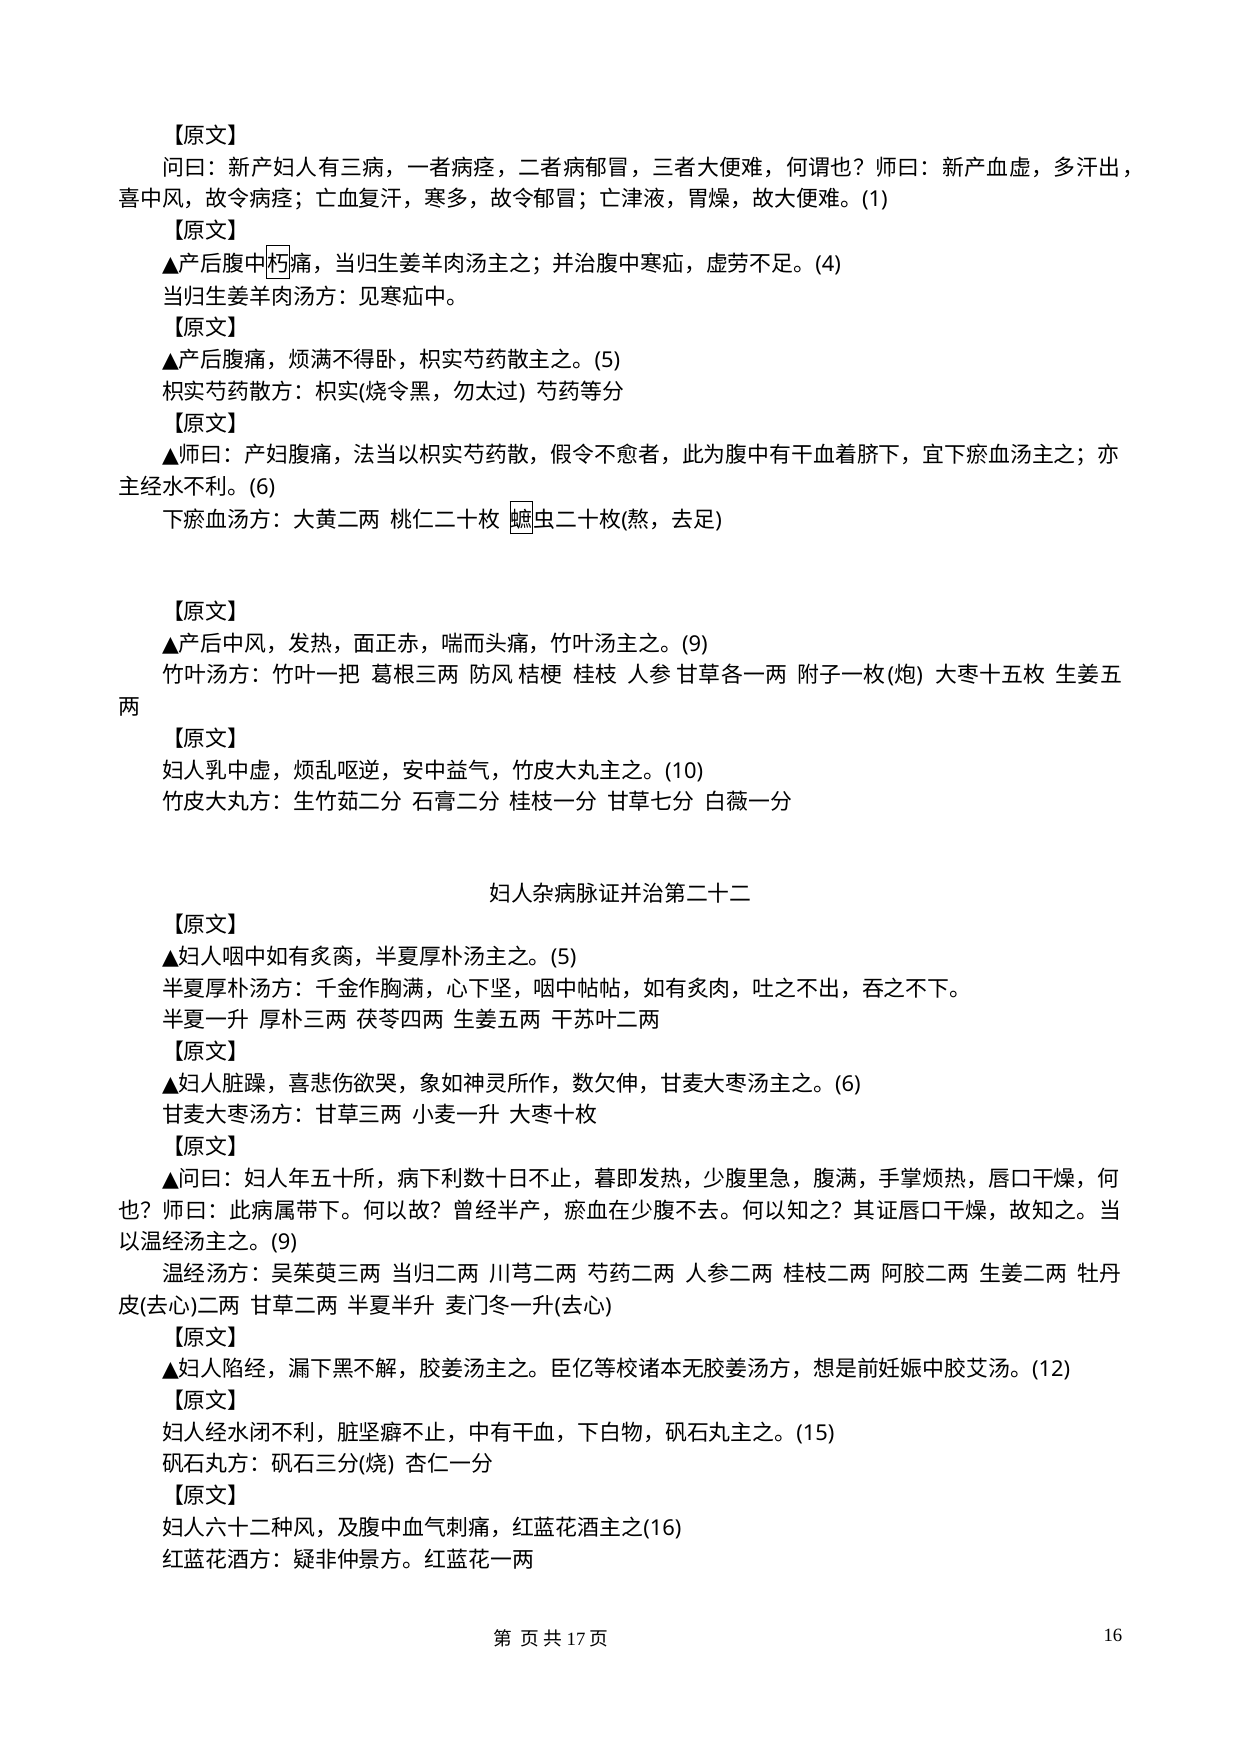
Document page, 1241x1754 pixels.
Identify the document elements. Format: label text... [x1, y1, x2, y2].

text 红蓝花酒方：疑非仲景方。红蓝花一两 [118, 1542, 1122, 1573]
text 温经汤方：吴茱萸三两 当归二两 川芎二两 芍药二两 人参二两 桂枝二两 阿胶二两 生姜二两 牡丹皮(去心)二两 甘草二两 半夏半升 麦门冬一升(去心) [118, 1256, 1122, 1319]
text 妇人六十二种风，及腹中血气刺痛，红蓝花酒主之(16) [118, 1510, 1122, 1542]
text 半夏厚朴汤方：千金作胸满，心下坚，咽中帖帖，如有炙肉，吐之不出，吞之不下。 [118, 971, 1122, 1002]
text 【原文】 [118, 1319, 1122, 1351]
text 妇人乳中虚，烦乱呕逆，安中益气，竹皮大丸主之。(10) [118, 753, 1122, 784]
text ▲产后中风，发热，面正赤，喘而头痛，竹叶汤主之。(9) [118, 626, 1122, 657]
text 矾石丸方：矾石三分(烧) 杏仁一分 [118, 1446, 1122, 1478]
text 半夏一升 厚朴三两 茯苓四两 生姜五两 干苏叶二两 [118, 1002, 1122, 1034]
text 问曰：新产妇人有三病，一者病痉，二者病郁冒，三者大便难，何谓也？师曰：新产血虚，多汗出，喜中风，故令病痉；亡血复汗，寒多，故令郁冒；亡津液，胃燥，故大便难。(1) [118, 150, 1122, 213]
text ▲问曰：妇人年五十所，病下利数十日不止，暮即发热，少腹里急，腹满，手掌烦热，唇口干燥，何也？师曰：此病属带下。何以故？曾经半产，瘀血在少腹不去。何以知之？其证唇口干燥，故知之。当以温经汤主之。(9) [118, 1161, 1122, 1256]
text 【原文】 [118, 1383, 1122, 1414]
text 【原文】 [118, 1034, 1122, 1066]
text 【原文】 [118, 406, 1122, 437]
text 【原文】 [118, 1129, 1122, 1161]
text 【原文】 [118, 907, 1122, 939]
text 妇人经水闭不利，脏坚癖不止，中有干血，下白物，矾石丸主之。(15) [118, 1414, 1122, 1446]
text 【原文】 [118, 721, 1122, 753]
text 下瘀血汤方：大黄二两 桃仁二十枚 蟅虫二十枚(熬，去足) [118, 501, 510, 534]
text ▲妇人陷经，漏下黑不解，胶姜汤主之。臣亿等校诸本无胶姜汤方，想是前妊娠中胶艾汤。(12) [118, 1351, 1122, 1383]
text ▲妇人咽中如有炙脔，半夏厚朴汤主之。(5) [118, 939, 1122, 971]
text ▲产后腹中朽痛，当归生姜羊肉汤主之；并治腹中寒疝，虚劳不足。(4) [290, 245, 1122, 279]
text ▲产后腹痛，烦满不得卧，枳实芍药散主之。(5) [118, 342, 1122, 374]
text 当归生姜羊肉汤方：见寒疝中。 [118, 279, 1122, 310]
text 【原文】 [118, 118, 1122, 150]
text 【原文】 [118, 213, 1122, 245]
text 【原文】 [118, 310, 1122, 342]
text 竹叶汤方：竹叶一把 葛根三两 防风 桔梗 桂枝 人参 甘草各一两 附子一枚(炮) 大枣十五枚 生姜五两 [118, 657, 1122, 721]
text 竹皮大丸方：生竹茹二分 石膏二分 桂枝一分 甘草七分 白薇一分 [118, 784, 1122, 816]
text ▲妇人脏躁，喜悲伤欲哭，象如神灵所作，数欠伸，甘麦大枣汤主之。(6) [118, 1066, 1122, 1097]
text 【原文】 [118, 594, 1122, 626]
text 【原文】 [118, 1478, 1122, 1510]
text 下瘀血汤方：大黄二两 桃仁二十枚 蟅虫二十枚(熬，去足) [533, 501, 1122, 534]
text ▲师曰：产妇腹痛，法当以枳实芍药散，假令不愈者，此为腹中有干血着脐下，宜下瘀血汤主之；亦主经水不利。(6) [118, 437, 1122, 501]
text 甘麦大枣汤方：甘草三两 小麦一升 大枣十枚 [118, 1097, 1122, 1129]
text 妇人杂病脉证并治第二十二 [118, 876, 1122, 907]
text ▲产后腹中朽痛，当归生姜羊肉汤主之；并治腹中寒疝，虚劳不足。(4) [118, 245, 266, 279]
text 枳实芍药散方：枳实(烧令黑，勿太过) 芍药等分 [118, 374, 1122, 406]
